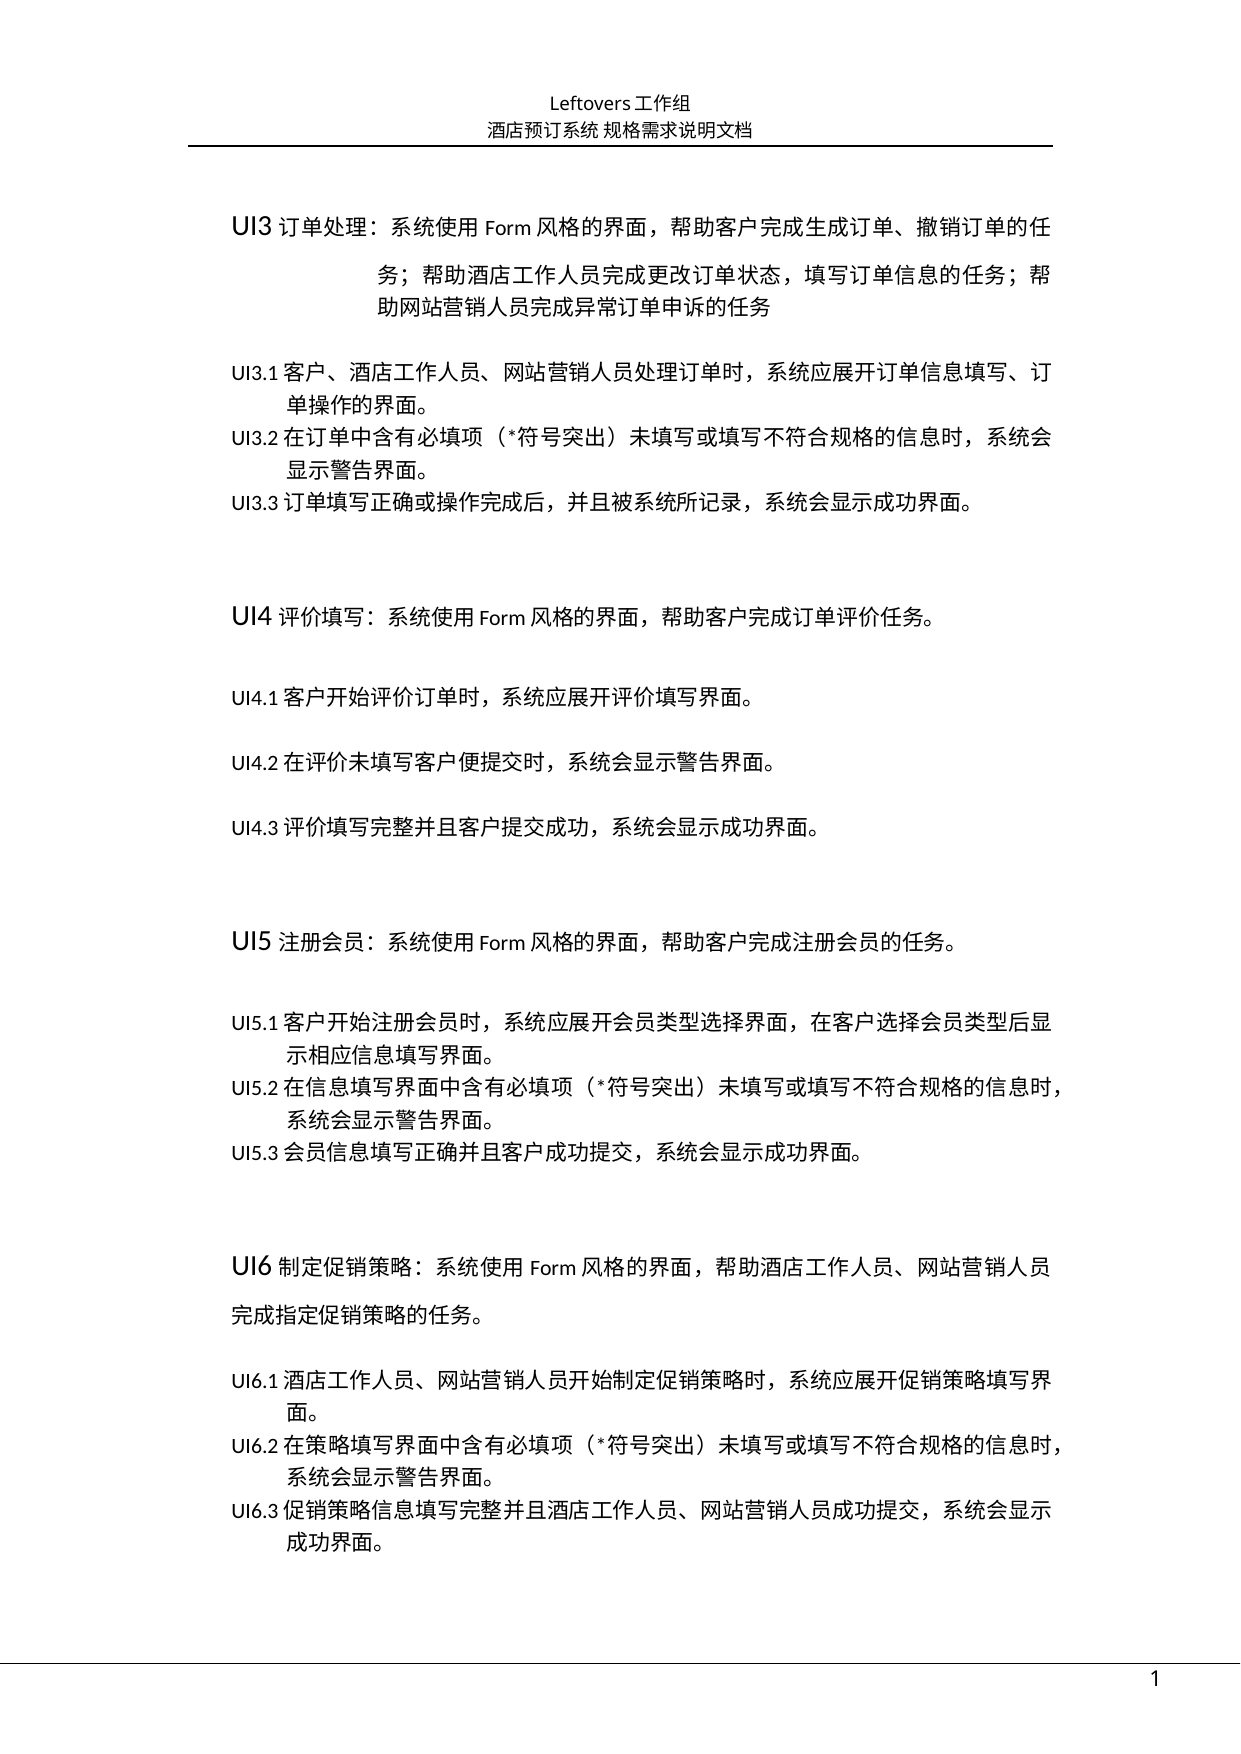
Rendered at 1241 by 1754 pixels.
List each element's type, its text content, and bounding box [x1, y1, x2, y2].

text UI5.2在信息填写界面中含有必填项（*符号突出）未填写或填写不符合规格的信息时，系统会显示警告界面。 [231, 1070, 1053, 1135]
text UI4.1客户开始评价订单时，系统应展开评价填写界面。 [187, 680, 1053, 712]
text UI4.2在评价未填写客户便提交时，系统会显示警告界面。 [187, 745, 1053, 777]
text UI4.3评价填写完整并且客户提交成功，系统会显示成功界面。 [187, 810, 1053, 842]
text UI3.2在订单中含有必填项（*符号突出）未填写或填写不符合规格的信息时，系统会显示警告界面。 [231, 420, 1053, 485]
text UI6.3促销策略信息填写完整并且酒店工作人员、网站营销人员成功提交，系统会显示成功界面。 [231, 1492, 1053, 1557]
text UI6.2在策略填写界面中含有必填项（*符号突出）未填写或填写不符合规格的信息时，系统会显示警告界面。 [231, 1427, 1053, 1492]
text UI3.1客户、酒店工作人员、网站营销人员处理订单时，系统应展开订单信息填写、订单操作的界面。 [231, 355, 1053, 420]
text UI3.3订单填写正确或操作完成后，并且被系统所记录，系统会显示成功界面。 [187, 485, 1053, 517]
text UI6.1酒店工作人员、网站营销人员开始制定促销策略时，系统应展开促销策略填写界面。 [231, 1362, 1053, 1427]
text UI5.1客户开始注册会员时，系统应展开会员类型选择界面，在客户选择会员类型后显示相应信息填写界面。 [231, 1005, 1053, 1070]
text UI4评价填写：系统使用Form风格的界面，帮助客户完成订单评价任务。 [187, 582, 1053, 647]
text UI5.3会员信息填写正确并且客户成功提交，系统会显示成功界面。 [187, 1135, 1053, 1167]
text UI6制定促销策略：系统使用Form风格的界面，帮助酒店工作人员、网站营销人员完成指定促销策略的任务。 [231, 1232, 1053, 1330]
text UI3订单处理：系统使用Form风格的界面，帮助客户完成生成订单、撤销订单的任务；帮助酒店工作人员完成更改订单状态，填写订单信息的任务；帮助网站营销人员完成异常订单申诉的任务 [231, 192, 1053, 322]
text UI5注册会员：系统使用Form风格的界面，帮助客户完成注册会员的任务。 [231, 907, 1053, 972]
